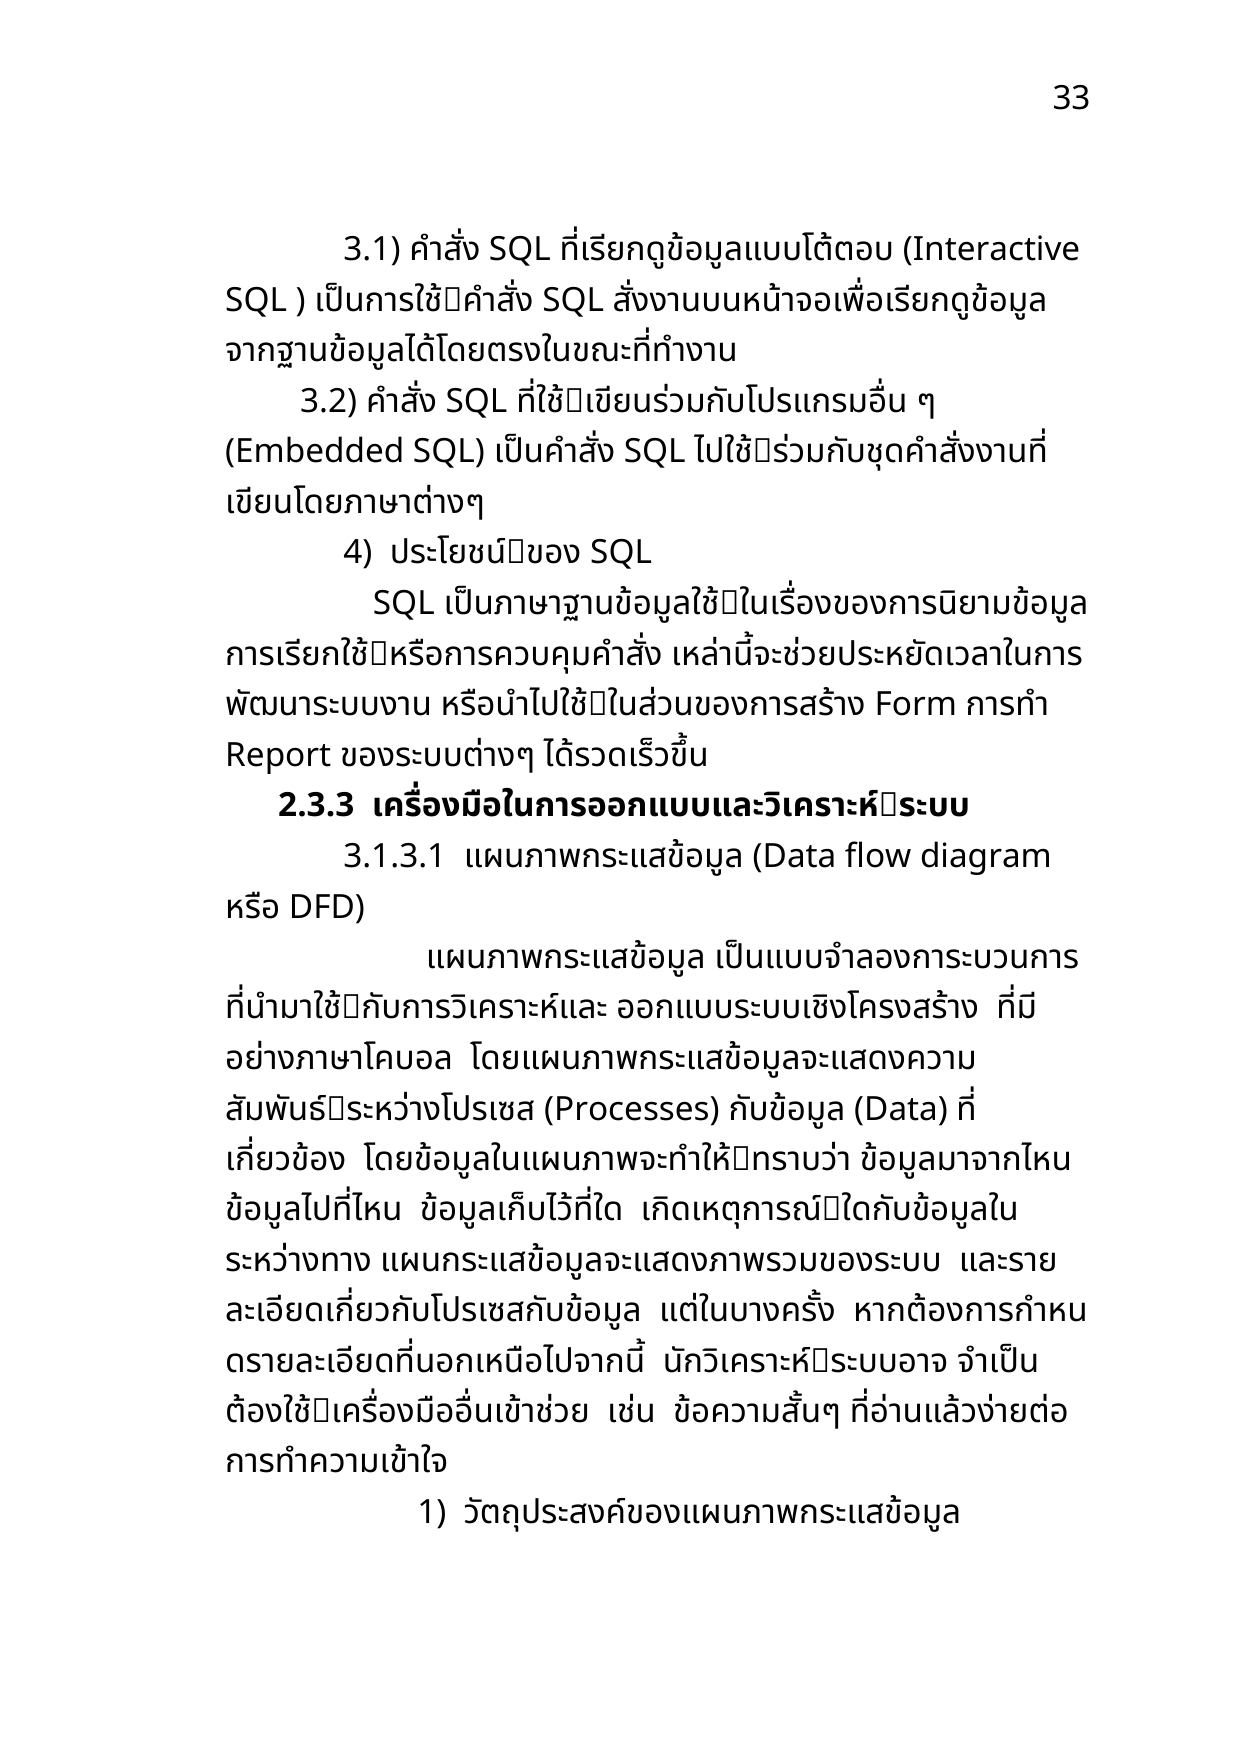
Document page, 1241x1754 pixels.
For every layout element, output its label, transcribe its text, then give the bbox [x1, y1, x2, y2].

text 3.1) คำสั่ง SQL ที่เรียกดูข้อมูลแบบโต้ตอบ (Interactive SQL ) เป็นการใช้คำสั่ง SQL สั่งงานบนหน้าจอเพื่อเรียกดูข้อมูลจากฐานข้อมูลได้โดยตรงในขณะที่ทำงาน [225, 225, 1090, 377]
text 3.2) คำสั่ง SQL ที่ใช้เขียนร่วมกับโปรแกรมอื่น ๆ (Embedded SQL) เป็นคำสั่ง SQL ไปใช้ร่วมกับชุดคำสั่งงานที่เขียนโดยภาษาต่างๆ [225, 377, 1090, 528]
text 3.1.3.1 แผนภาพกระแสข้อมูล (Data flow diagram หรือ DFD) [225, 832, 1090, 933]
text 2.3.3 เครื่องมือในการออกแบบและวิเคราะห์ระบบ [225, 781, 1090, 832]
text 1) วัตถุประสงค์ของแผนภาพกระแสข้อมูล [225, 1488, 1090, 1538]
text แผนภาพกระแสข้อมูล เป็นแบบจําลองการะบวนการที่นํามาใช้กับการวิเคราะห์และ ออกแบบระบบเชิงโครงสร้าง ที่มีอย่างภาษาโคบอล โดยแผนภาพกระแสข้อมูลจะแสดงความสัมพันธ์ระหว่างโปรเซส (Processes) กับข้อมูล (Data) ที่ เกี่ยวข้อง โดยข้อมูลในแผนภาพจะทําให้ทราบว่า ข้อมูลมาจากไหน ข้อมูลไปที่ไหน ข้อมูลเก็บไว้ที่ใด เกิดเหตุการณ์ใดกับข้อมูลในระหว่างทาง แผนกระแสข้อมูลจะแสดงภาพรวมของระบบ และรายละเอียดเกี่ยวกับโปรเซสกับข้อมูล แต่ในบางครั้ง หากต้องการกําหนดรายละเอียดที่นอกเหนือไปจากนี้ นักวิเคราะห์ระบบอาจ จําเป็นต้องใช้เครื่องมืออื่นเข้าช่วย เช่น ข้อความสั้นๆ ที่อ่านแล้วง่ายต่อการทําความเข้าใจ [225, 933, 1090, 1488]
text SQL เป็นภาษาฐานข้อมูลใช้ในเรื่องของการนิยามข้อมูล การเรียกใช้หรือการควบคุมคำสั่ง เหล่านี้จะช่วยประหยัดเวลาในการพัฒนาระบบงาน หรือนําไปใช้ในส่วนของการสร้าง Form การทำ Report ของระบบต่างๆ ได้รวดเร็วขึ้น [225, 579, 1090, 781]
text 4) ประโยชน์ของ SQL [225, 528, 1090, 579]
